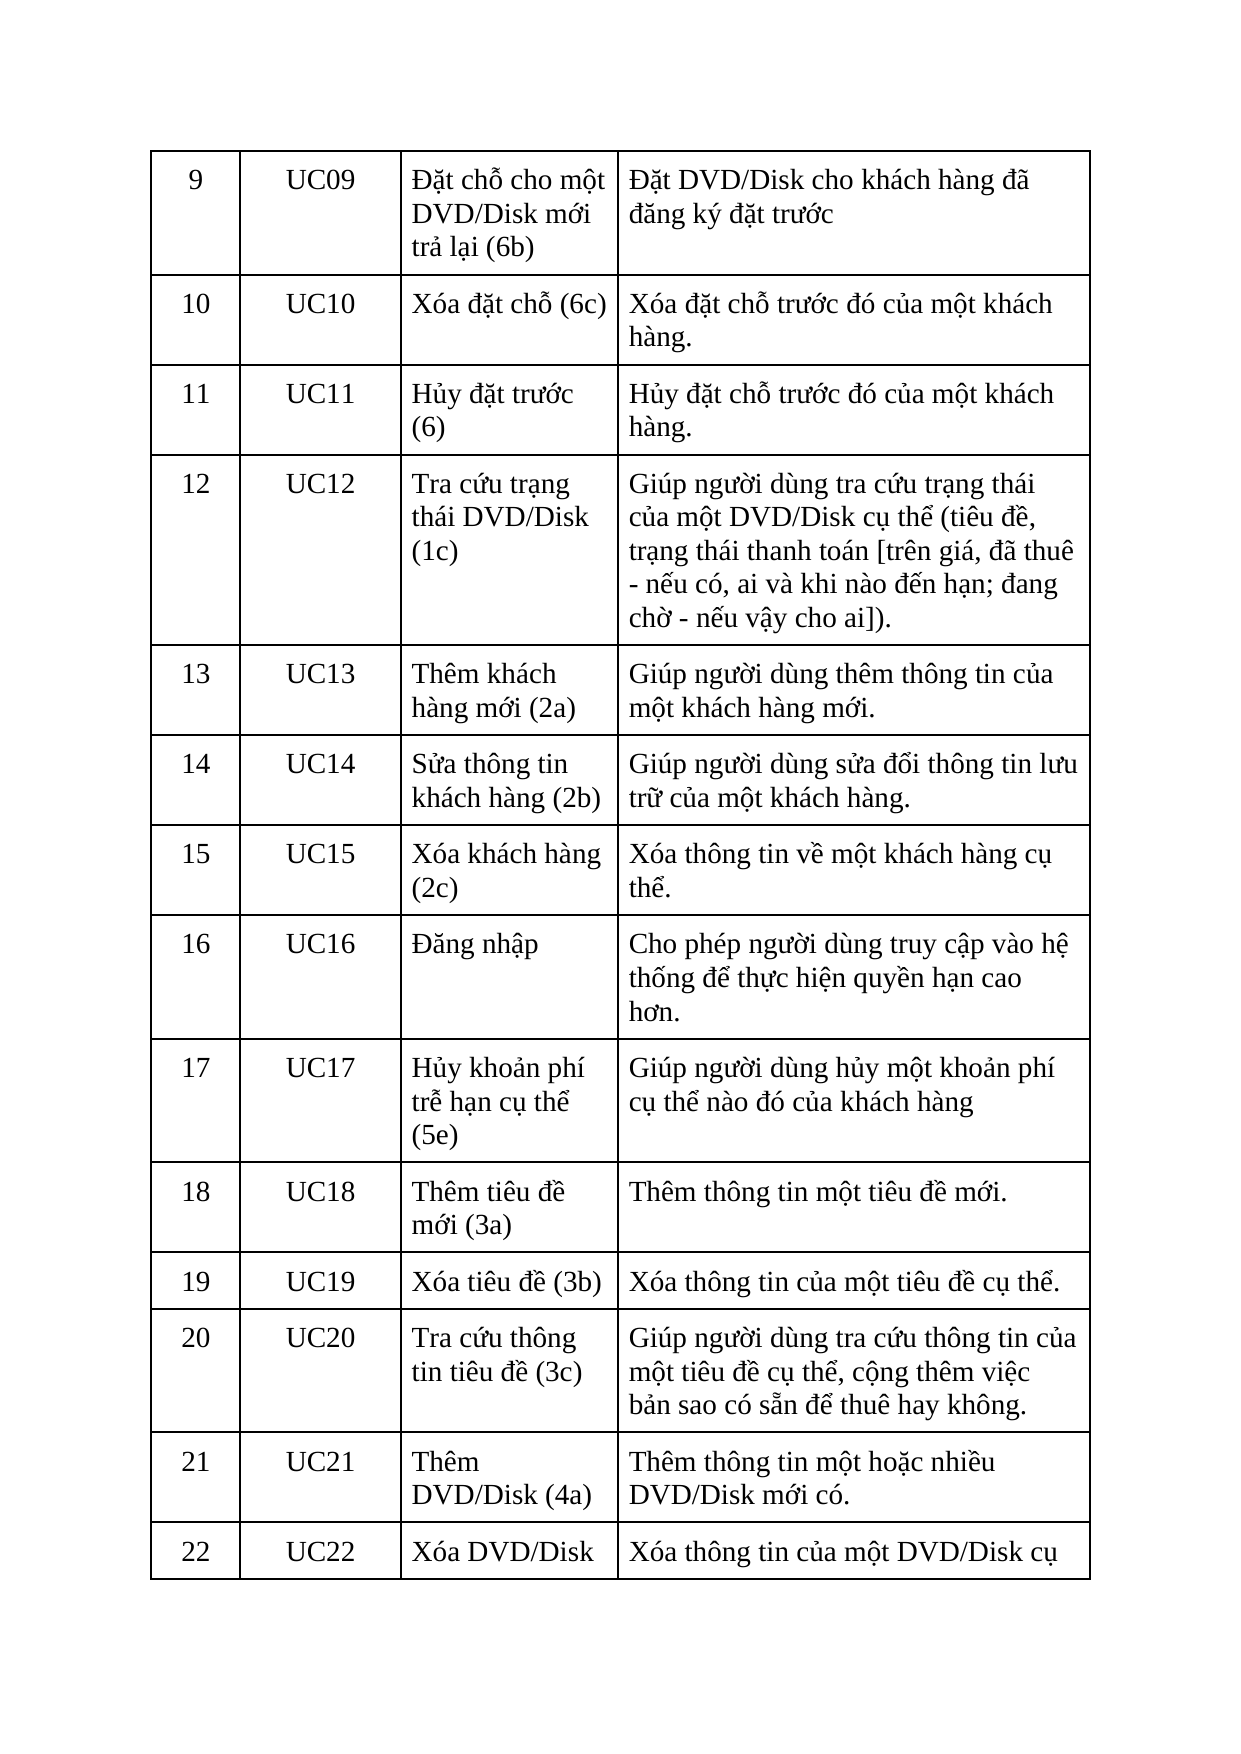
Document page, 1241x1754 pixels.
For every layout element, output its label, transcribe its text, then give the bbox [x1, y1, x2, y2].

table_cell 19 [152, 1253, 239, 1308]
table_cell UC21 [241, 1433, 400, 1521]
table_cell UC17 [241, 1040, 400, 1161]
table_cell 22 [152, 1523, 239, 1578]
table_cell Giúp người dùng sửa đổi thông tin lưu trữ của một khách hàng. [619, 736, 1089, 824]
table_cell 17 [152, 1040, 239, 1161]
table_cell 16 [152, 916, 239, 1038]
table_cell Xóa DVD/Disk (4b) [402, 1523, 617, 1578]
table_cell Thêm thông tin một tiêu đề mới. [619, 1163, 1089, 1251]
table_cell Giúp người dùng thêm thông tin của một khách hàng mới. [619, 646, 1089, 734]
table_cell Xóa đặt chỗ trước đó của một khách hàng. [619, 276, 1089, 363]
table_cell Giúp người dùng hủy một khoản phí cụ thể nào đó của khách hàng [619, 1040, 1089, 1161]
table_cell Thêm thông tin một hoặc nhiều DVD/Disk mới có. [619, 1433, 1089, 1521]
table_cell UC14 [241, 736, 400, 824]
table_cell Hủy đặt trước (6) [402, 366, 617, 453]
table_cell 21 [152, 1433, 239, 1521]
table_cell Thêm khách hàng mới (2a) [402, 646, 617, 734]
table_cell UC09 [241, 152, 400, 273]
table_cell UC10 [241, 276, 400, 363]
table_cell Xóa đặt chỗ (6c) [402, 276, 617, 363]
table_cell Xóa khách hàng (2c) [402, 826, 617, 914]
table_cell UC18 [241, 1163, 400, 1251]
table_cell Xóa thông tin về một khách hàng cụ thể. [619, 826, 1089, 914]
table_cell 13 [152, 646, 239, 734]
table_cell Tra cứu trạng thái DVD/Disk (1c) [402, 456, 617, 644]
table_cell Xóa thông tin của một tiêu đề cụ thể. [619, 1253, 1089, 1308]
table_cell 15 [152, 826, 239, 914]
table_cell UC19 [241, 1253, 400, 1308]
table_cell Hủy đặt chỗ trước đó của một khách hàng. [619, 366, 1089, 453]
table_cell 10 [152, 276, 239, 363]
table_cell Sửa thông tin khách hàng (2b) [402, 736, 617, 824]
table_cell Đặt chỗ cho một DVD/Disk mới trả lại (6b) [402, 152, 617, 273]
table_cell 14 [152, 736, 239, 824]
table_cell Giúp người dùng tra cứu thông tin của một tiêu đề cụ thể, cộng thêm việc bản sao có sẵn để thuê hay không. [619, 1310, 1089, 1431]
table_cell 20 [152, 1310, 239, 1431]
table_cell 12 [152, 456, 239, 644]
table_cell Thêm DVD/Disk (4a) [402, 1433, 617, 1521]
table_cell 11 [152, 366, 239, 453]
table_cell UC11 [241, 366, 400, 453]
table_cell 9 [152, 152, 239, 273]
table_cell Tra cứu thông tin tiêu đề (3c) [402, 1310, 617, 1431]
table_cell Đăng nhập [402, 916, 617, 1038]
table_cell UC12 [241, 456, 400, 644]
table_cell Giúp người dùng tra cứu trạng thái của một DVD/Disk cụ thể (tiêu đề, trạng thái thanh toán [trên giá, đã thuê - nếu có, ai và khi nào đến hạn; đang chờ - nếu vậy cho ai]). [619, 456, 1089, 644]
table_cell UC13 [241, 646, 400, 734]
table_cell UC16 [241, 916, 400, 1038]
table_cell UC20 [241, 1310, 400, 1431]
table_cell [619, 1523, 1089, 1578]
table_cell 18 [152, 1163, 239, 1251]
table_cell Hủy khoản phí trễ hạn cụ thể (5e) [402, 1040, 617, 1161]
table_cell Đặt DVD/Disk cho khách hàng đã đăng ký đặt trước [619, 152, 1089, 273]
table_cell Cho phép người dùng truy cập vào hệ thống để thực hiện quyền hạn cao hơn. [619, 916, 1089, 1038]
table_cell UC22 [241, 1523, 400, 1578]
table_cell Xóa tiêu đề (3b) [402, 1253, 617, 1308]
table_cell Thêm tiêu đề mới (3a) [402, 1163, 617, 1251]
table_cell UC15 [241, 826, 400, 914]
